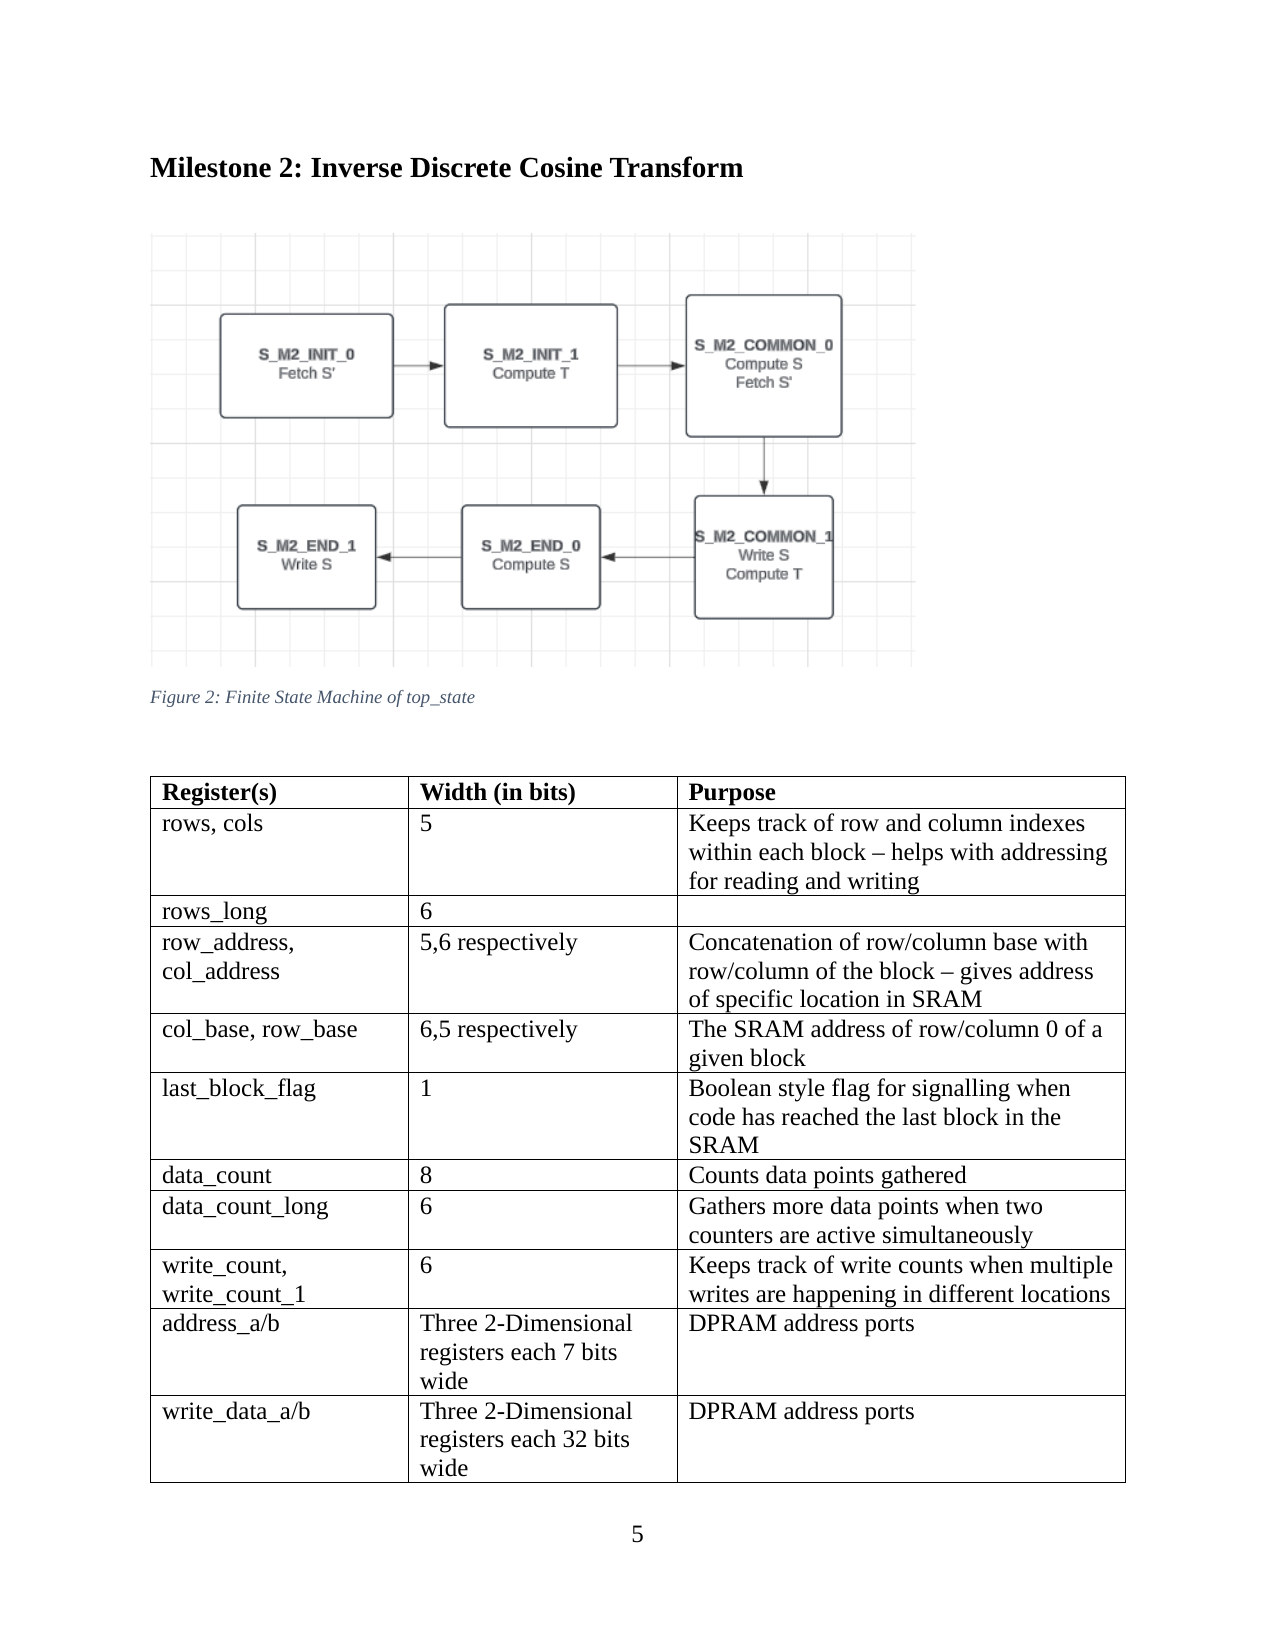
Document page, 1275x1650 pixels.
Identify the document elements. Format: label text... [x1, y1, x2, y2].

table_cell Gathers more data points when two counters are active simultaneously [678, 1191, 1125, 1249]
table_cell 6 [409, 1250, 677, 1307]
table_cell 6,5 respectively [409, 1014, 677, 1072]
table_header Width (in bits) [409, 777, 677, 807]
table_cell last_block_flag [151, 1073, 408, 1159]
table_cell address_a/b [151, 1309, 408, 1395]
table_cell col_base, row_base [151, 1014, 408, 1072]
table_cell Boolean style flag for signalling when code has reached the last block in the SRAM [678, 1073, 1125, 1159]
text Figure 2: Finite State Machine of top_state [150, 686, 1125, 708]
table_cell Keeps track of write counts when multiple writes are happening in different locations [678, 1250, 1125, 1307]
table_cell 6 [409, 1191, 677, 1249]
table_cell 1 [409, 1073, 677, 1159]
table_cell 6 [409, 896, 677, 926]
table_cell 5 [409, 809, 677, 895]
table_cell write_count, write_count_1 [151, 1250, 408, 1307]
table_cell row_address, col_address [151, 927, 408, 1013]
table_cell rows_long [151, 896, 408, 926]
table_cell data_count [151, 1160, 408, 1190]
table_cell Keeps track of row and column indexes within each block – helps with addressing for reading and writing [678, 809, 1125, 895]
table_cell The SRAM address of row/column 0 of a given block [678, 1014, 1125, 1072]
table_cell rows, cols [151, 809, 408, 895]
table_cell write_data_a/b [151, 1396, 408, 1482]
table_cell DPRAM address ports [678, 1309, 1125, 1395]
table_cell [409, 1396, 677, 1482]
table_header Register(s) [151, 777, 408, 807]
table_cell Concatenation of row/column base with row/column of the block – gives address of specific location in SRAM [678, 927, 1125, 1013]
picture [150, 233, 916, 667]
table_cell 5,6 respectively [409, 927, 677, 1013]
table_cell DPRAM address ports [678, 1396, 1125, 1482]
table_cell data_count_long [151, 1191, 408, 1249]
subtitle Milestone 2: Inverse Discrete Cosine Transform [150, 150, 1125, 183]
table_cell [678, 896, 1125, 926]
table_cell Counts data points gathered [678, 1160, 1125, 1190]
table_cell Three 2-Dimensional registers each 7 bits wide [409, 1309, 677, 1395]
table_cell 8 [409, 1160, 677, 1190]
table_header Purpose [678, 777, 1125, 807]
